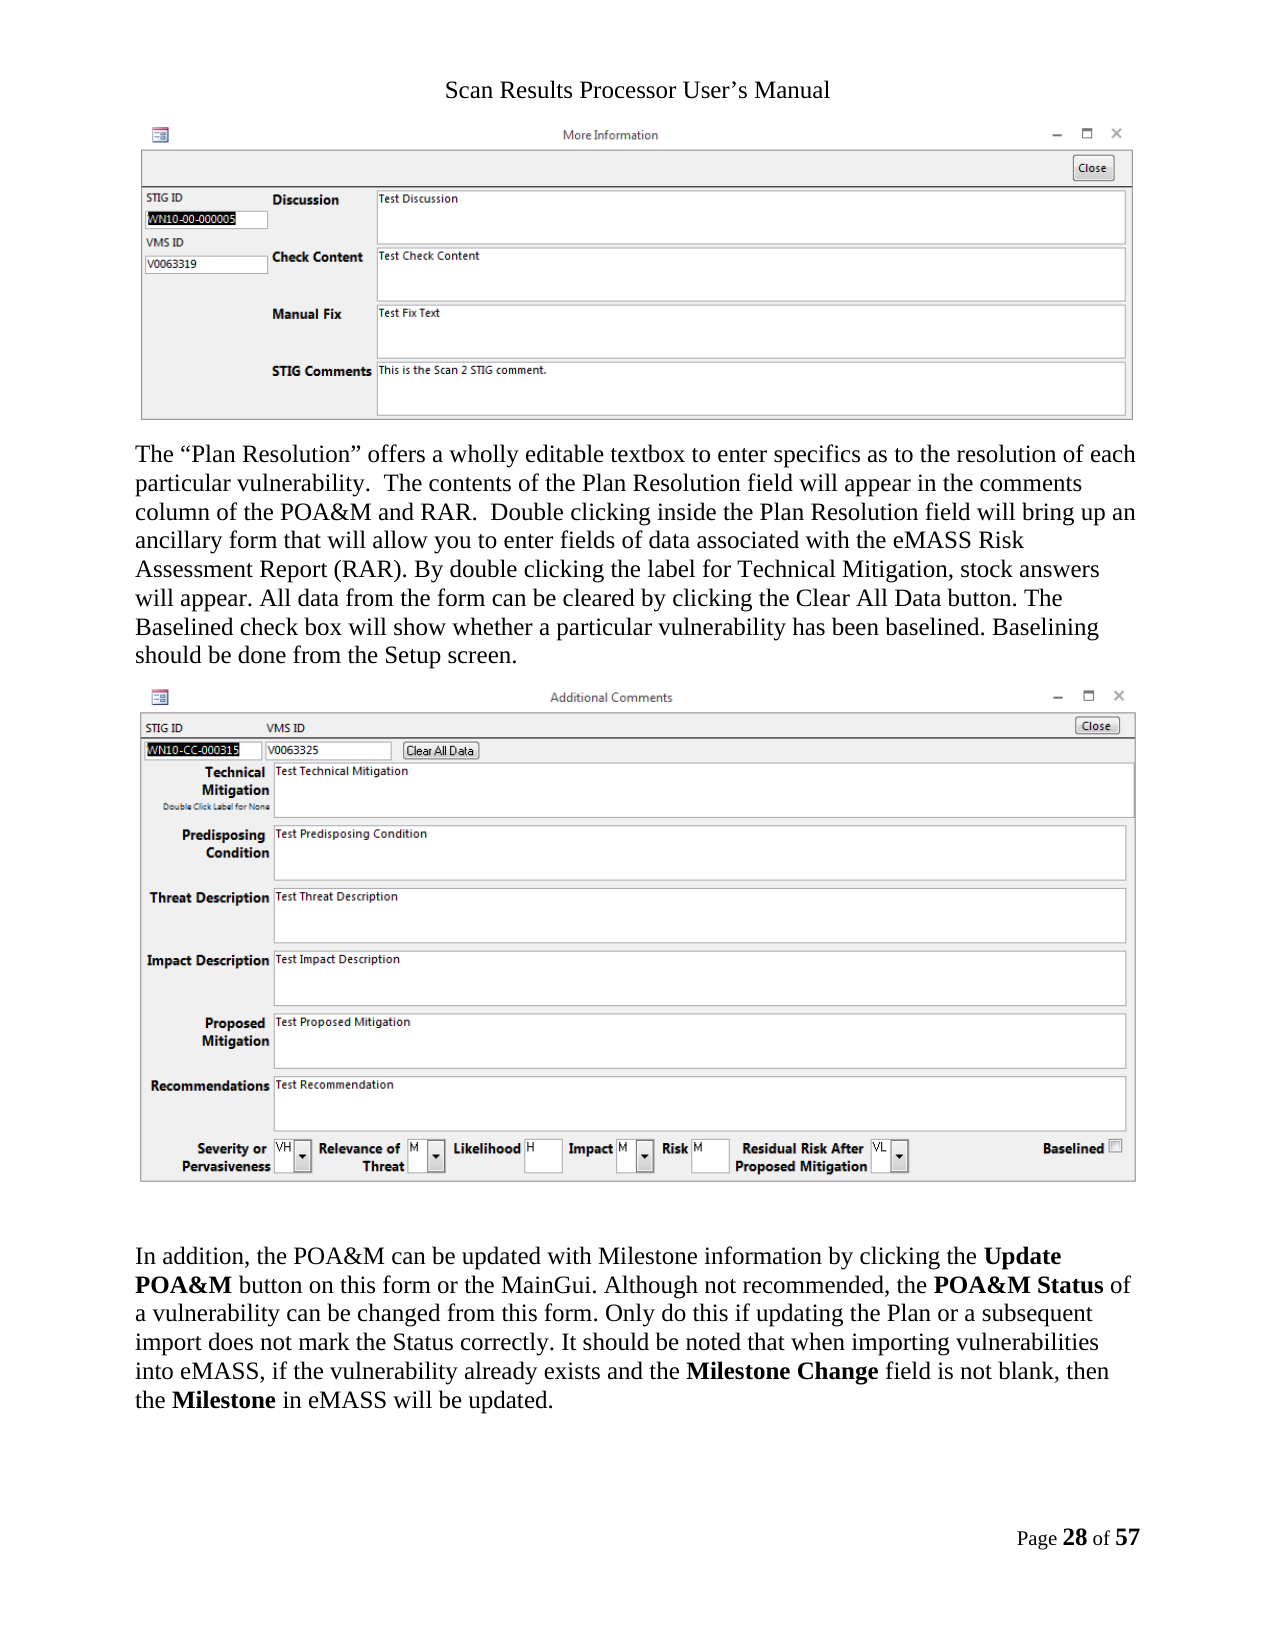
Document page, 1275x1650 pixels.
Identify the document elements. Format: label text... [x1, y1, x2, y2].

picture [135, 681, 1140, 1188]
text The “Plan Resolution” offers a wholly editable textbox to enter specifics as to the resolution of each particular vulnerability. The contents of the Plan Resolution field will appear in the comments column of the POA&M and RAR. Double clicking inside the Plan Resolution field will bring up an ancillary form that will allow you to enter fields of data associated with the eMASS Risk Assessment Report (RAR). By double clicking the label for Technical Mitigation, stock answers will appear. All data from the form can be cleared by clicking the Clear All Data button. The Baselined check box will show whether a particular vulnerability has been baselined. Baselining should be done from the Setup screen. [135, 439, 1140, 669]
text In addition, the POA&M can be updated with Milestone information by clicking the Update POA&M button on this form or the MainGui. Although not recommended, the POA&M Status of a vulnerability can be changed from this form. Only do this if updating the Plan or a subsequent import does not mark the Status correctly. It should be noted that when importing vulnerabilities into eMASS, if the vulnerability already exists and the Milestone Change field is not blank, then the Milestone in eMASS will be updated. [135, 1241, 1140, 1413]
picture [135, 120, 1140, 427]
